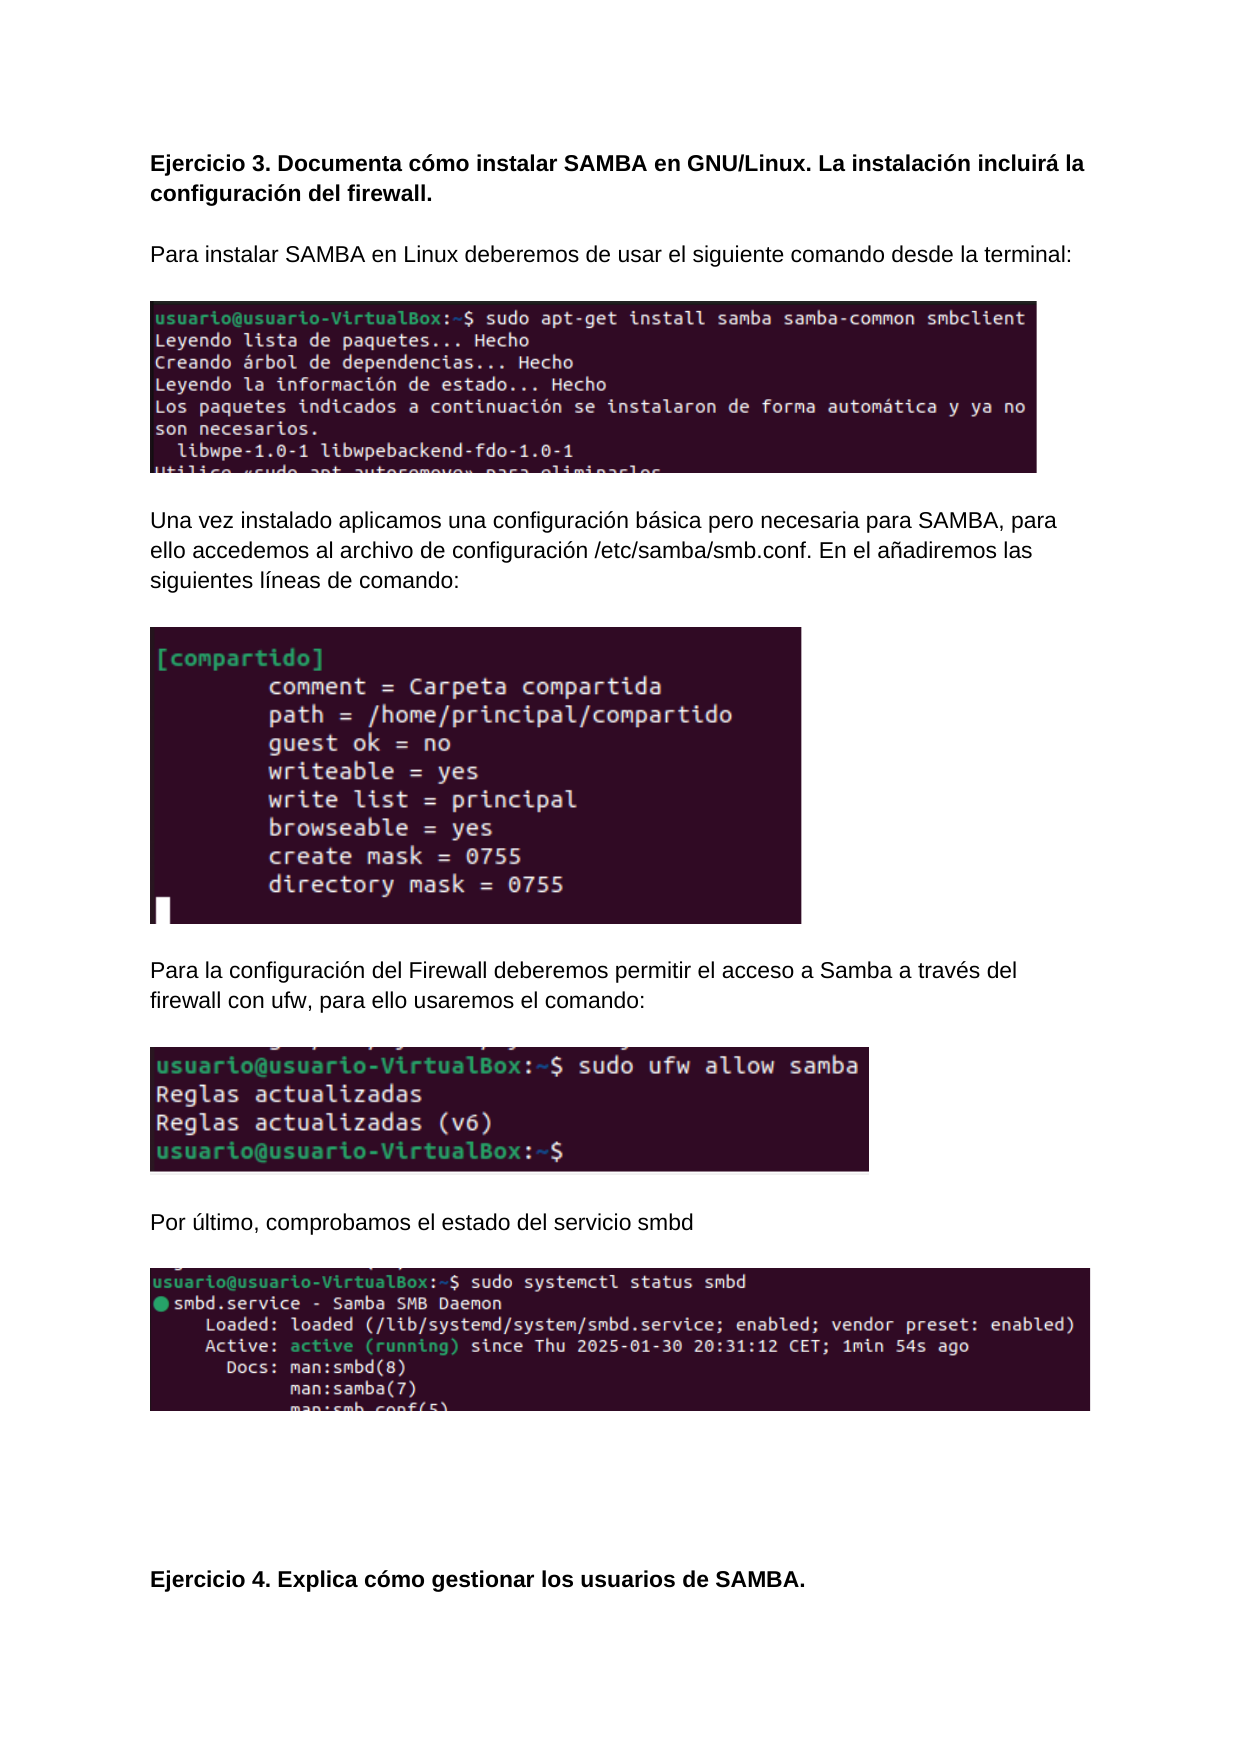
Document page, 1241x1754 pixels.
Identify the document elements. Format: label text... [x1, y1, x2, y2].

picture [150, 1268, 1091, 1411]
text Para instalar SAMBA en Linux deberemos de usar el siguiente comando desde la terminal: [150, 241, 1090, 267]
text Una vez instalado aplicamos una configuración básica pero necesaria para SAMBA, para ello accedemos al archivo de configuración /etc/samba/smb.conf. En el añadiremos las siguientes líneas de comando: [150, 507, 1090, 594]
text Ejercicio 3. Documenta cómo instalar SAMBA en GNU/Linux. La instalación incluirá la configuración del firewall. [150, 150, 1090, 207]
picture [150, 301, 1037, 473]
text Ejercicio 4. Explica cómo gestionar los usuarios de SAMBA. [150, 1566, 1090, 1592]
text Para la configuración del Firewall deberemos permitir el acceso a Samba a través del firewall con ufw, para ello usaremos el comando: [150, 957, 1090, 1014]
picture [150, 627, 802, 924]
text Por último, comprobamos el estado del servicio smbd [150, 1208, 1090, 1235]
picture [150, 1047, 869, 1175]
